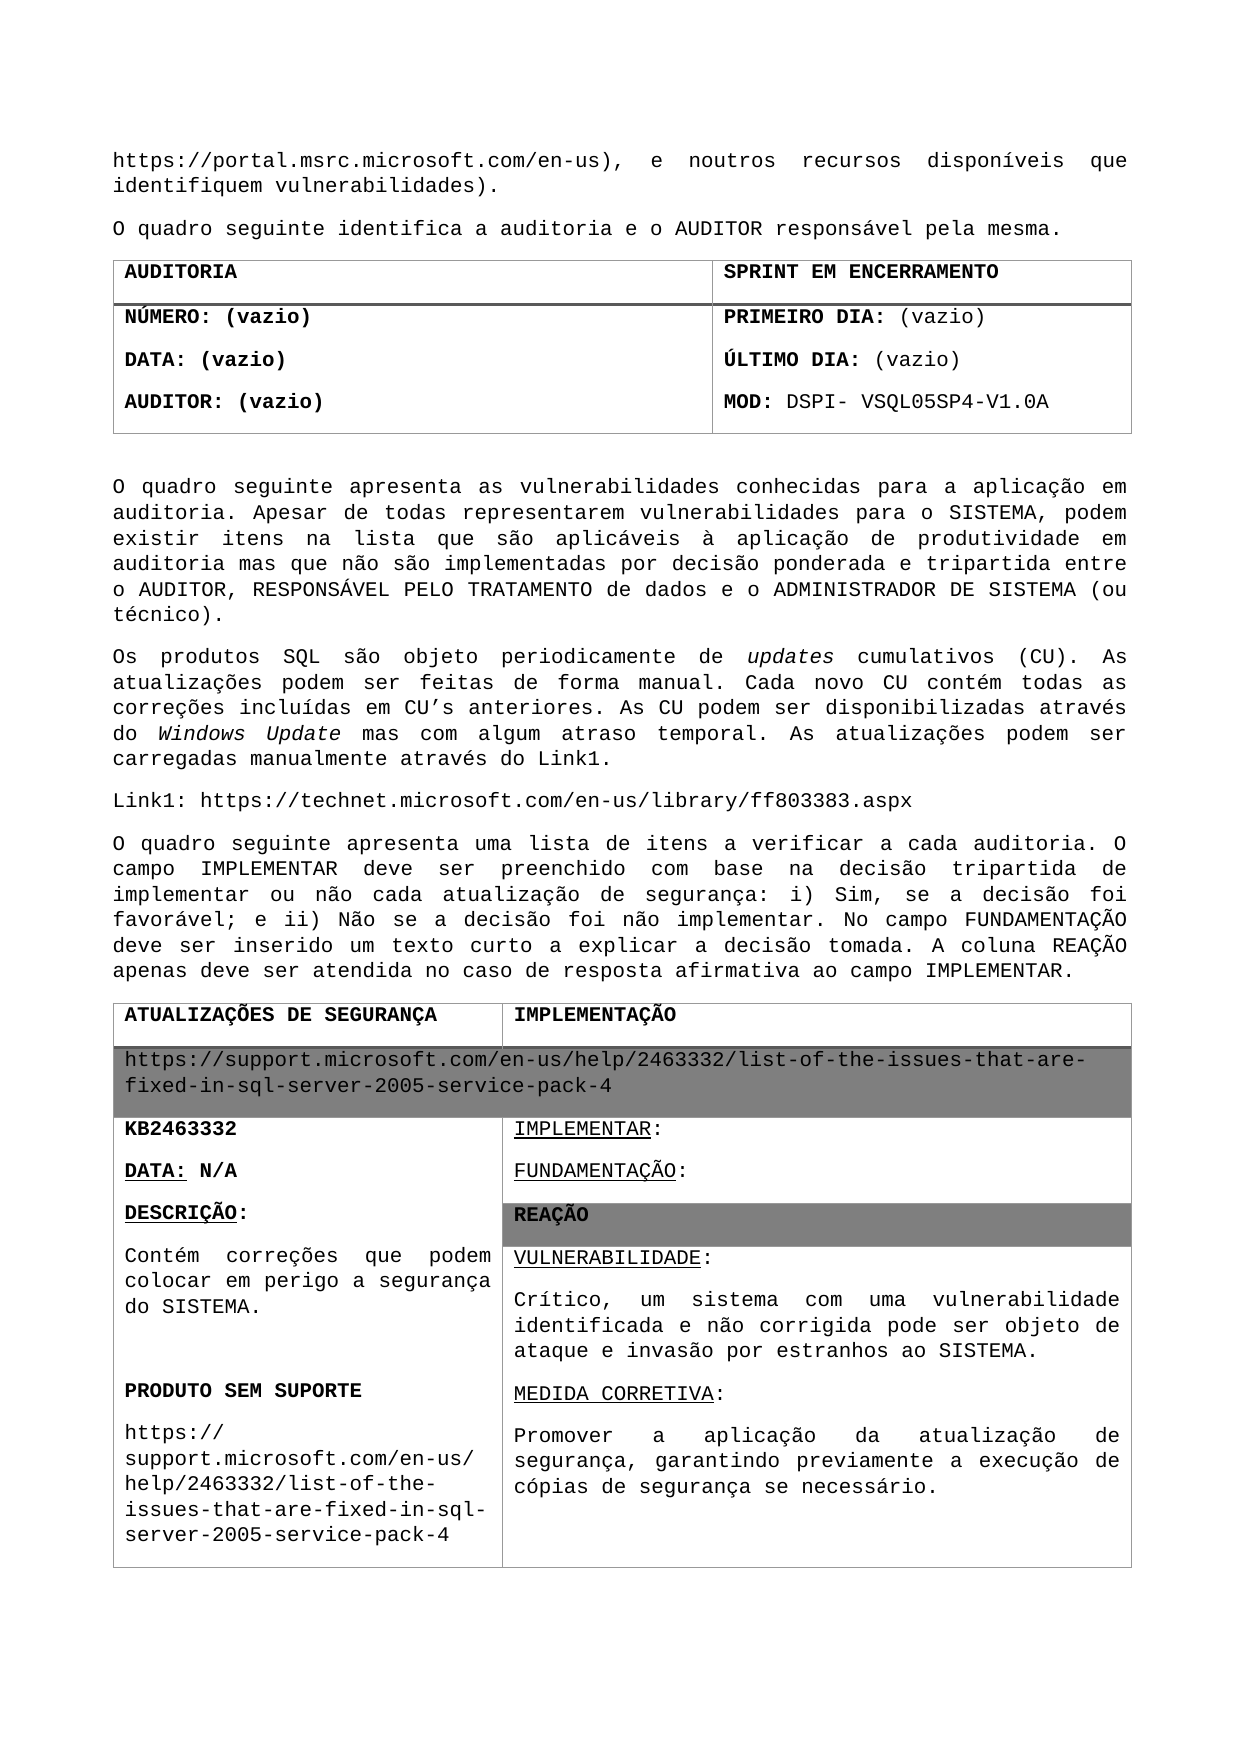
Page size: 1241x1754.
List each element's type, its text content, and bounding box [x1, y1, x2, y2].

text O quadro seguinte apresenta uma lista de itens a verificar a cada auditoria. O campo IMPLEMENTAR deve ser preenchido com base na decisão tripartida de implementar ou não cada atualização de segurança: i) Sim, se a decisão foi favorável; e ii) Não se a decisão foi não implementar. No campo FUNDAMENTAÇÃO deve ser inserido um texto curto a explicar a decisão tomada. A coluna REAÇÃO apenas deve ser atendida no caso de resposta afirmativa ao campo IMPLEMENTAR. [112, 833, 1128, 984]
table_cell REAÇÃO [503, 1204, 1131, 1246]
text Link1: https://technet.microsoft.com/en-us/library/ff803383.aspx [112, 791, 1128, 814]
table_header IMPLEMENTAÇÃO [503, 1004, 1131, 1046]
table_header AUDITORIA [114, 261, 712, 303]
table_header ATUALIZAÇÕES DE SEGURANÇA [114, 1004, 502, 1046]
table_header SPRINT EM ENCERRAMENTO [713, 261, 1131, 303]
table_cell https://support.microsoft.com/en-us/help/2463332/list-of-the-issues-that-are-fixed-in-sql-server-2005-service-pack-4 [114, 1049, 1131, 1117]
text O quadro seguinte apresenta as vulnerabilidades conhecidas para a aplicação em auditoria. Apesar de todas representarem vulnerabilidades para o SISTEMA, podem existir itens na lista que são aplicáveis à aplicação de produtividade em auditoria mas que não são implementadas por decisão ponderada e tripartida entre o AUDITOR, RESPONSÁVEL PELO TRATAMENTO de dados e o ADMINISTRADOR DE SISTEMA (ou técnico). [112, 476, 1128, 628]
text Os produtos SQL são objeto periodicamente de updates cumulativos (CU). As atualizações podem ser feitas de forma manual. Cada novo CU contém todas as correções incluídas em CU’s anteriores. As CU podem ser disponibilizadas através do Windows Update mas com algum atraso temporal. As atualizações podem ser carregadas manualmente através do Link1. [112, 646, 1128, 772]
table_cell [503, 1247, 1131, 1567]
table_cell KB2463332 DATA: N/A DESCRIÇÃO: Contém correções que podem colocar em perigo a segurança do SISTEMA. PRODUTO SEM SUPORTE https://support.microsoft.com/en-us/help/2463332/list-of-the-issues-that-are-fixed-in-sql-server-2005-service-pack-4 IMPACTO DE SUGESTÃO: Critico [114, 1118, 502, 1567]
table_cell PRIMEIRO DIA: (vazio) ÚLTIMO DIA: (vazio) MOD: DSPI- VSQL05SP4-V1.0A [713, 306, 1131, 433]
table_cell IMPLEMENTAR: FUNDAMENTAÇÃO: [503, 1118, 1131, 1203]
text O quadro seguinte identifica a auditoria e o AUDITOR responsável pela mesma. [112, 218, 1128, 241]
table_cell NÚMERO: (vazio) DATA: (vazio) AUDITOR: (vazio) [114, 306, 712, 433]
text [112, 150, 1128, 199]
